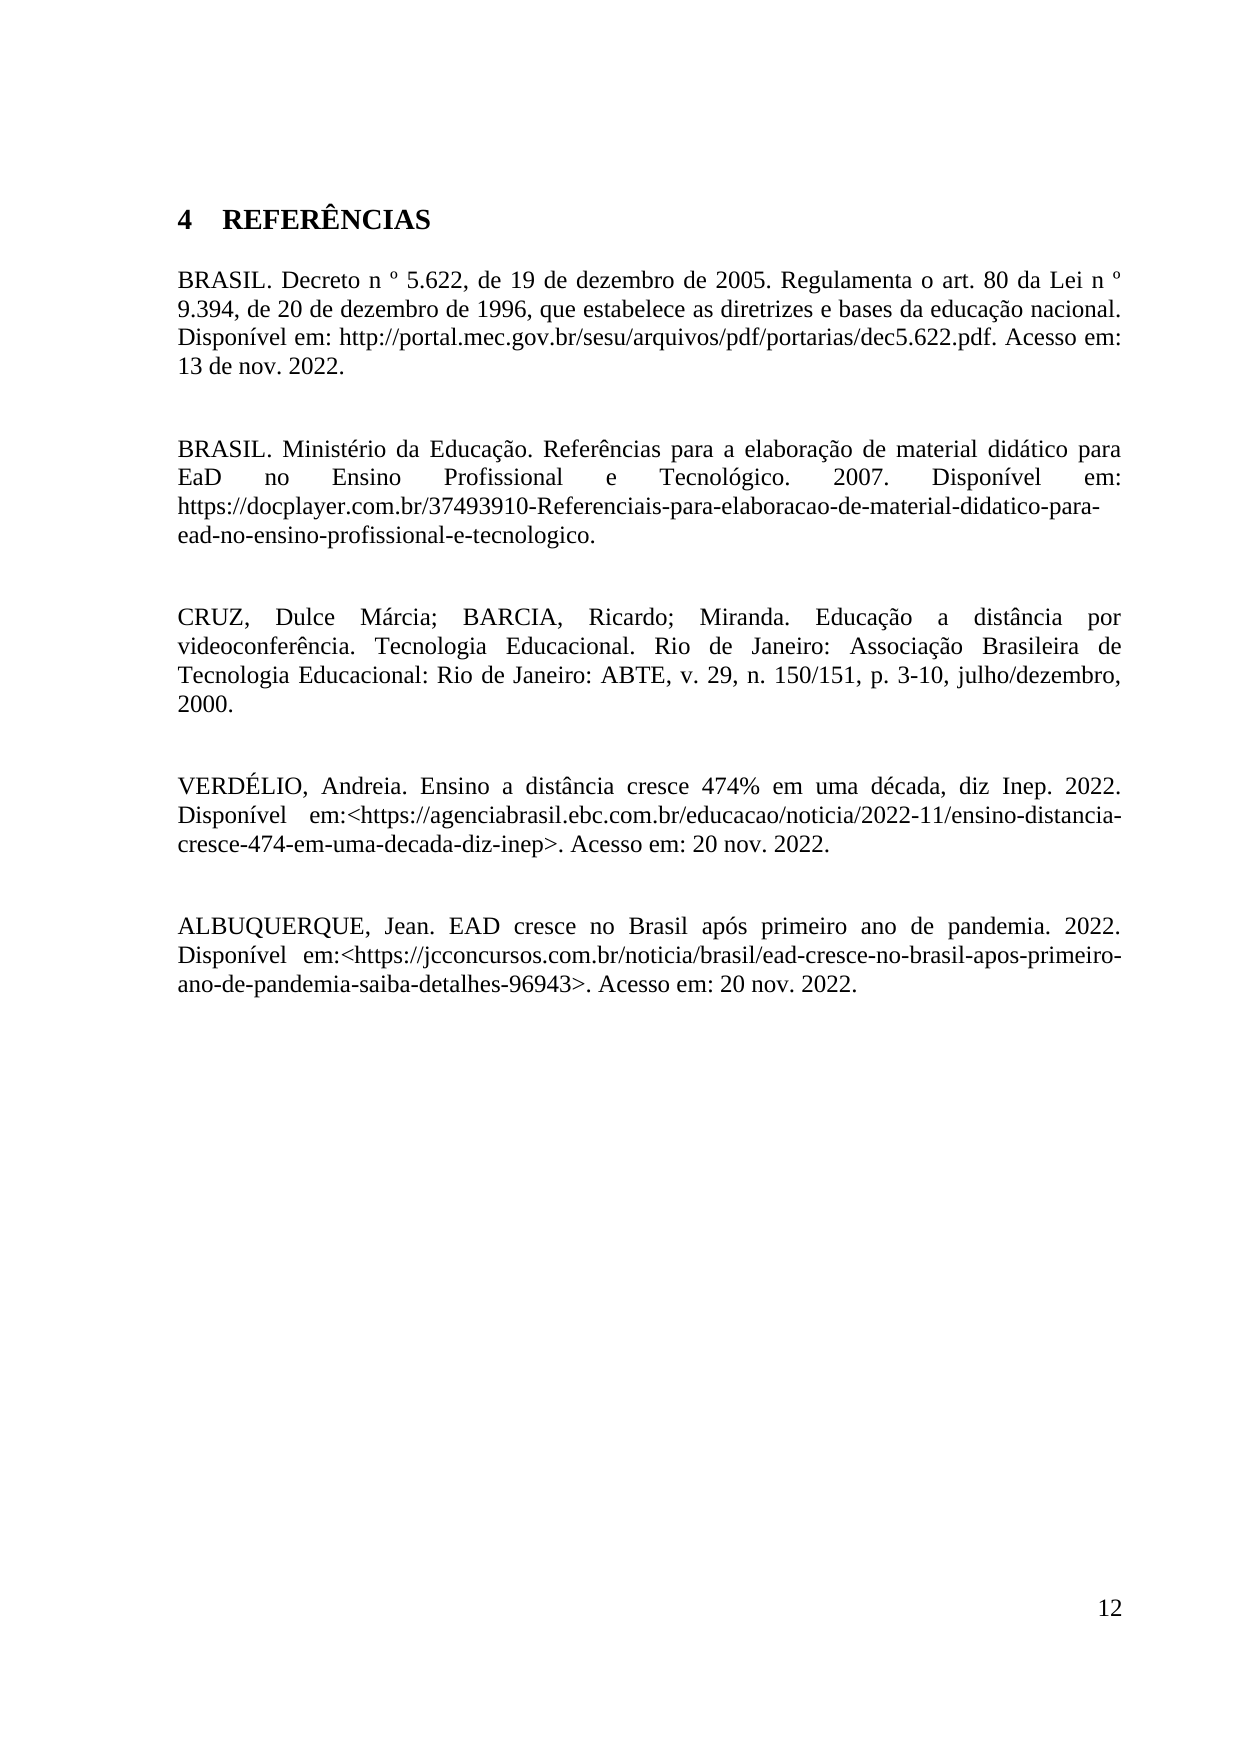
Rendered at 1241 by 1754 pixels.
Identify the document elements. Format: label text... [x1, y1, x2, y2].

text BRASIL. Decreto n º 5.622, de 19 de dezembro de 2005. Regulamenta o art. 80 da Lei n º 9.394, de 20 de dezembro de 1996, que estabelece as diretrizes e bases da educação nacional. Disponível em: http://portal.mec.gov.br/sesu/arquivos/pdf/portarias/dec5.622.pdf. Acesso em: 13 de nov. 2022. [177, 265, 1122, 380]
text CRUZ, Dulce Márcia; BARCIA, Ricardo; Miranda. Educação a distância por videoconferência. Tecnologia Educacional. Rio de Janeiro: Associação Brasileira de Tecnologia Educacional: Rio de Janeiro: ABTE, v. 29, n. 150/151, p. 3-10, julho/dezembro, 2000. [177, 602, 1122, 717]
text VERDÉLIO, Andreia. Ensino a distância cresce 474% em uma década, diz Inep. 2022. Disponível em:<https://agenciabrasil.ebc.com.br/educacao/noticia/2022-11/ensino-distancia-cresce-474-em-uma-decada-diz-inep>. Acesso em: 20 nov. 2022. [177, 771, 1122, 857]
subtitle REFERÊNCIAS [177, 202, 1122, 236]
text ALBUQUERQUE, Jean. EAD cresce no Brasil após primeiro ano de pandemia. 2022. Disponível em:<https://jcconcursos.com.br/noticia/brasil/ead-cresce-no-brasil-apos-primeiro-ano-de-pandemia-saiba-detalhes-96943>. Acesso em: 20 nov. 2022. [177, 911, 1122, 997]
text BRASIL. Ministério da Educação. Referências para a elaboração de material didático para EaD no Ensino Profissional e Tecnológico. 2007. Disponível em: https://docplayer.com.br/37493910-Referenciais-para-elaboracao-de-material-didatico-para-ead-no-ensino-profissional-e-tecnologico. [177, 434, 1122, 549]
